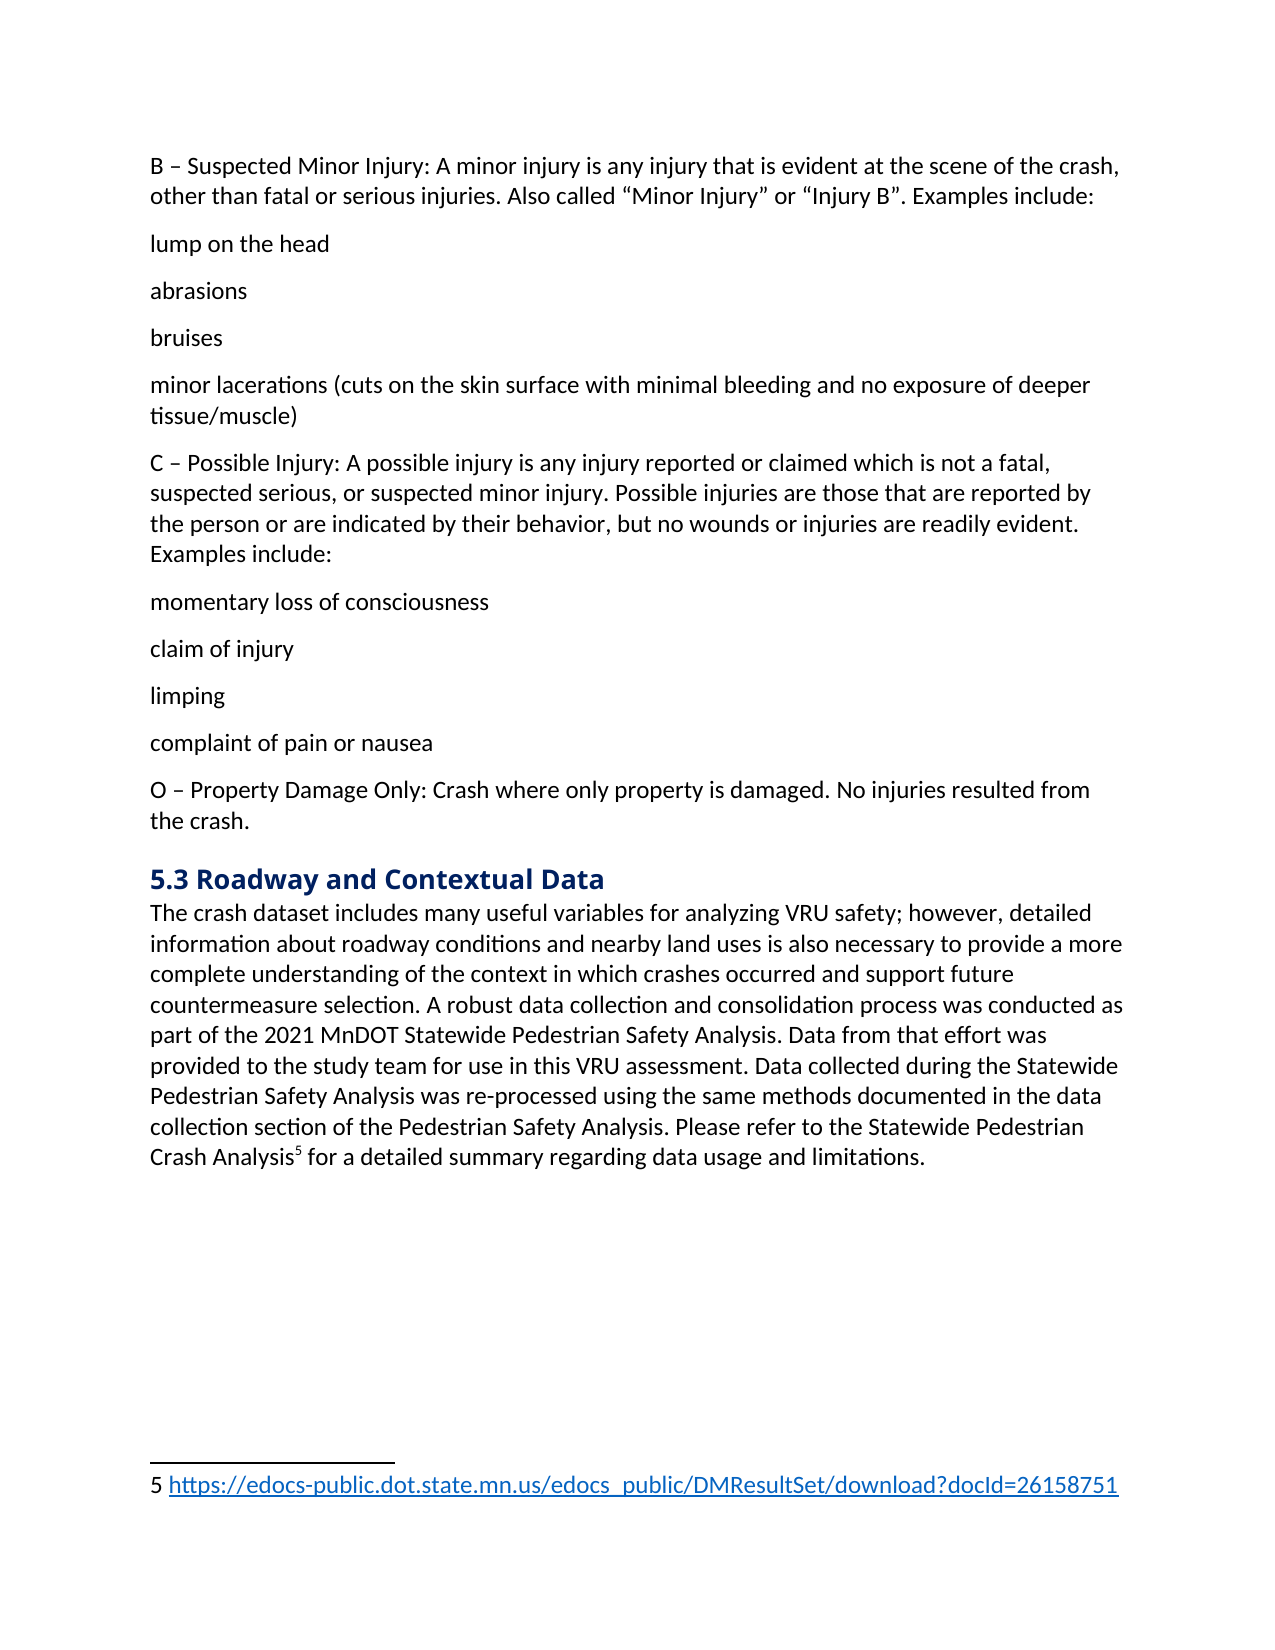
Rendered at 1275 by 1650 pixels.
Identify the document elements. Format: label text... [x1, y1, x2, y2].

subtitle 5.3 Roadway and Contextual Data [150, 861, 1125, 897]
